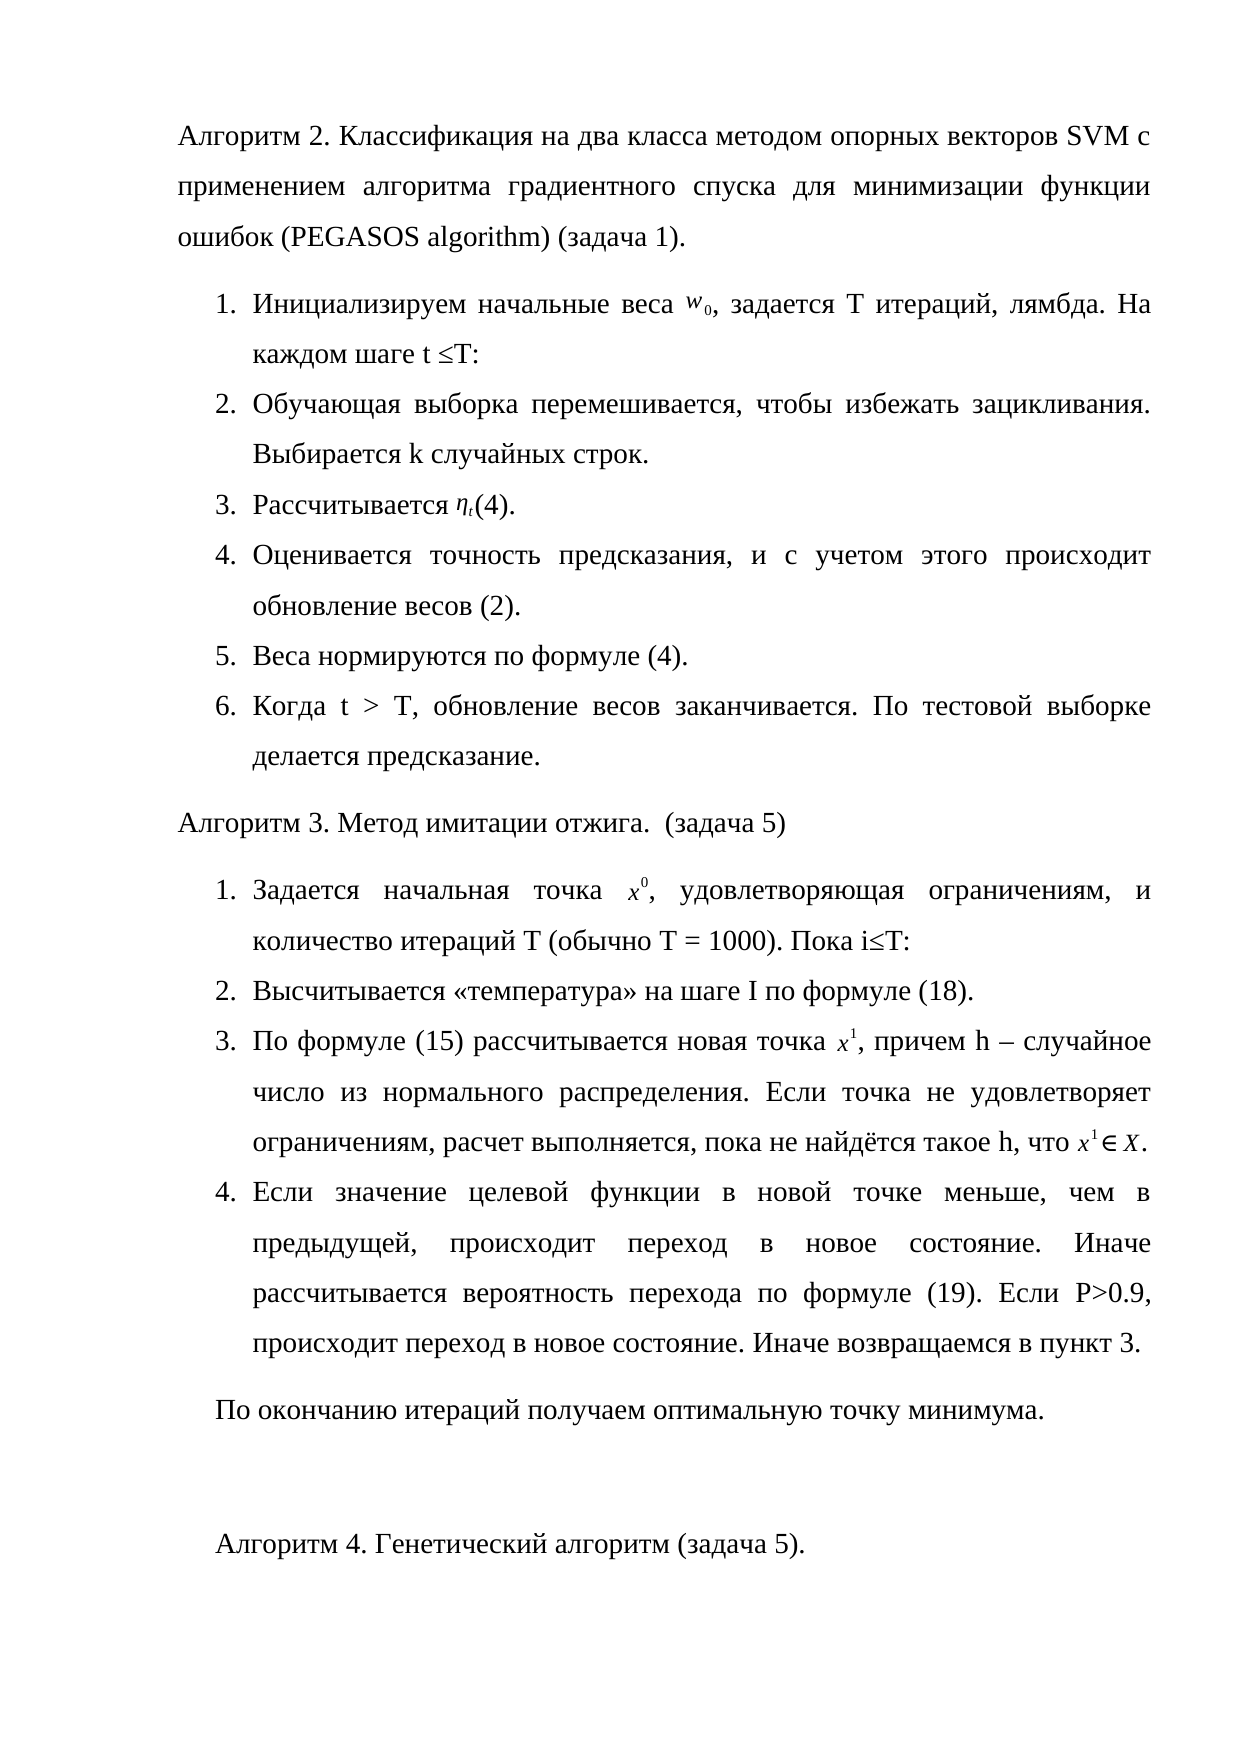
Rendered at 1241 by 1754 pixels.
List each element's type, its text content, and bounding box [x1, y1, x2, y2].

text Алгоритм 4. Генетический алгоритм (задача 5). [215, 1526, 1152, 1560]
list По формуле (15) рассчитывается новая точка , причем h – случайное число из нормального распределения. Если точка не удовлетворяет ограничениям, расчет выполняется, пока не найдётся такое h, что . [215, 1023, 1152, 1158]
list Веса нормируются по формуле (4). [215, 638, 1152, 671]
list Рассчитывается (4). [215, 487, 1152, 521]
list Инициализируем начальные веса , задается T итераций, лямбда. На каждом шаге t ≤T: [215, 286, 1152, 369]
text Алгоритм 3. Метод имитации отжига. (задача 5) [177, 806, 1152, 839]
list Задается начальная точка , удовлетворяющая ограничениям, и количество итераций T (обычно T = 1000). Пока i≤T: [215, 872, 1152, 956]
text По окончанию итераций получаем оптимальную точку минимума. [215, 1392, 1152, 1426]
list Если значение целевой функции в новой точке меньше, чем в предыдущей, происходит переход в новое состояние. Иначе рассчитывается вероятность перехода по формуле (19). Если P>0.9, происходит переход в новое состояние. Иначе возвращаемся в пункт 3. [215, 1174, 1152, 1359]
list Когда t > T, обновление весов заканчивается. По тестовой выборке делается предсказание. [215, 688, 1152, 772]
text Алгоритм 2. Классификация на два класса методом опорных векторов SVM с применением алгоритма градиентного спуска для минимизации функции ошибок (PEGASOS algorithm) (задача 1). [177, 118, 1152, 252]
list Обучающая выборка перемешивается, чтобы избежать зацикливания. Выбирается k случайных строк. [215, 386, 1152, 470]
list Высчитывается «температура» на шаге I по формуле (18). [215, 973, 1152, 1007]
list Оценивается точность предсказания, и с учетом этого происходит обновление весов (2). [215, 537, 1152, 621]
